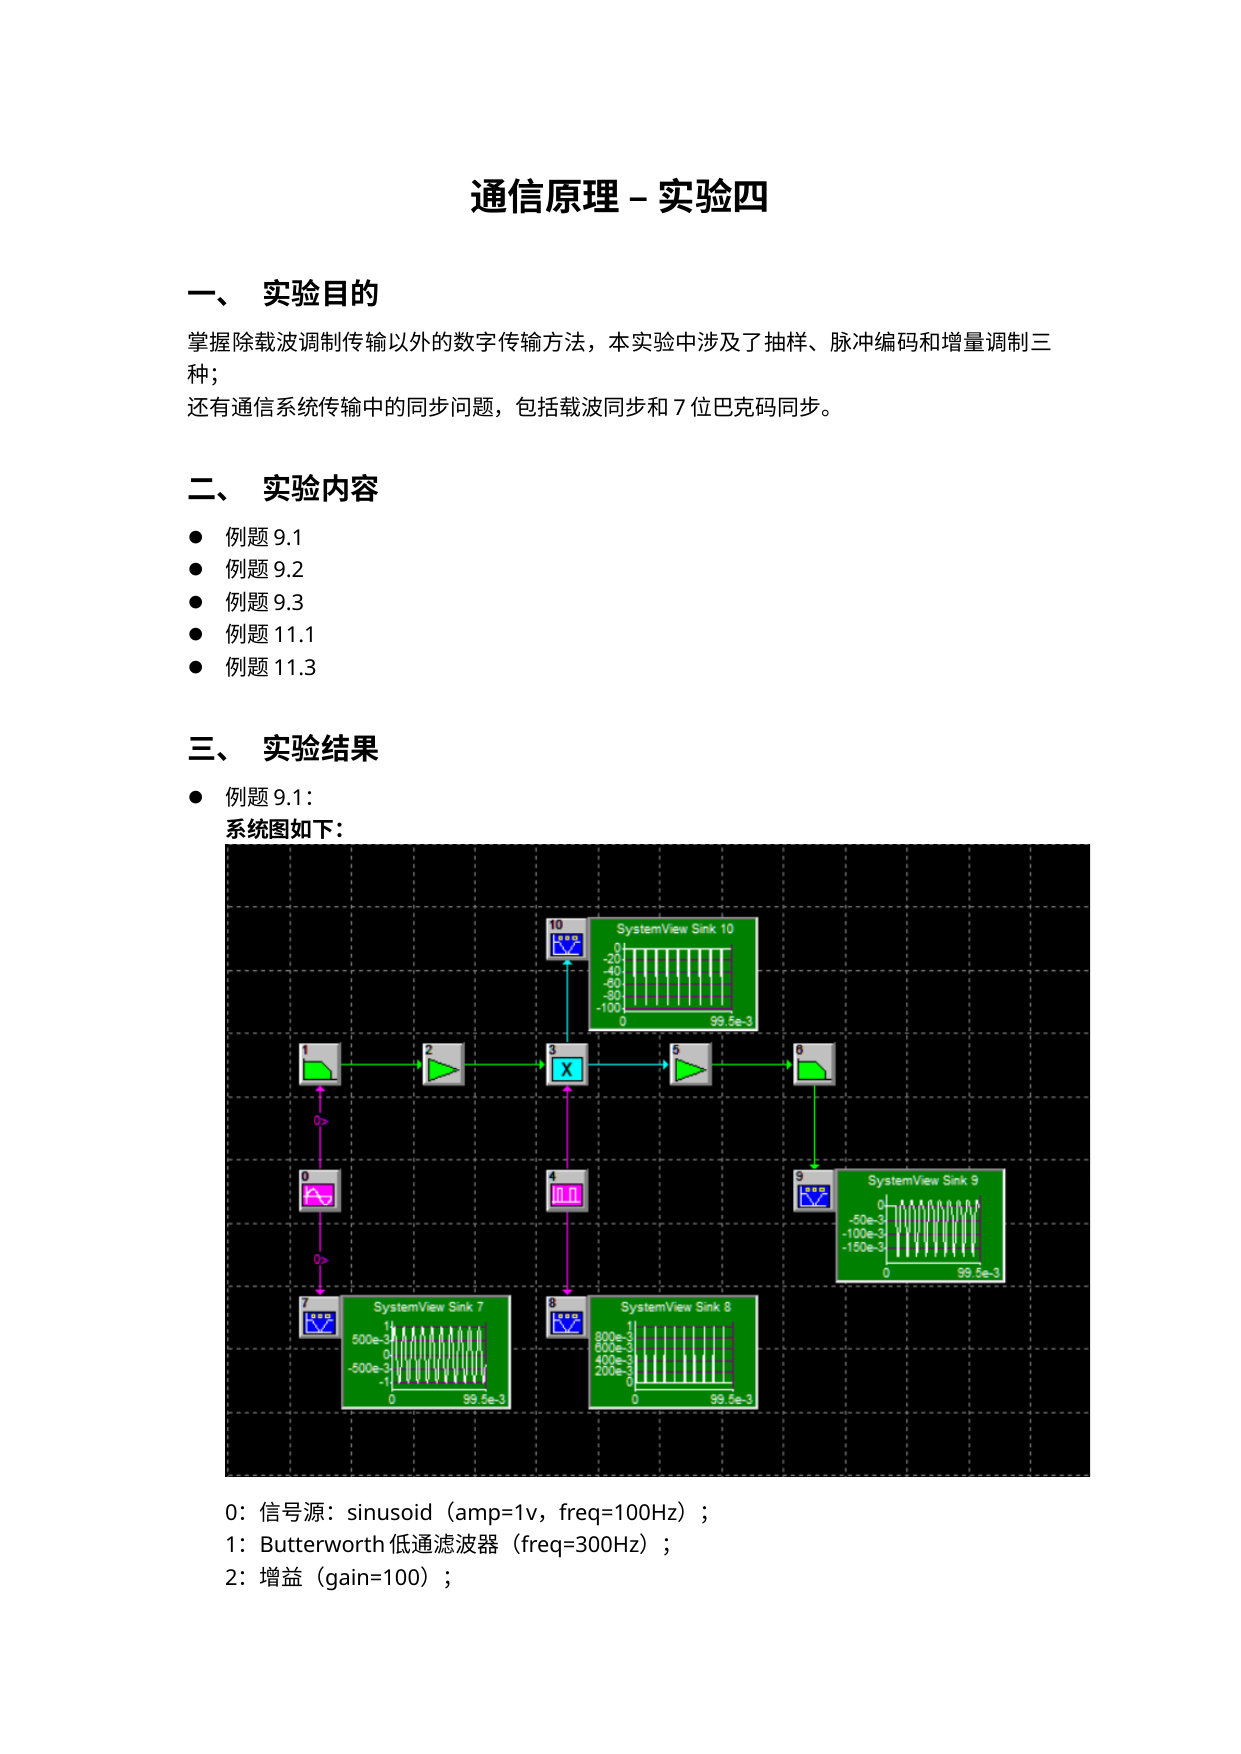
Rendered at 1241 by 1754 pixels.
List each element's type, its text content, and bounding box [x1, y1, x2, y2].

list 1：Butterworth低通滤波器（freq=300Hz）； [225, 1527, 1053, 1559]
text 掌握除载波调制传输以外的数字传输方法，本实验中涉及了抽样、脉冲编码和增量调制三种； [187, 324, 1053, 389]
list 例题11.1 [187, 617, 1053, 649]
list 例题9.2 [187, 552, 1053, 584]
list 例题9.3 [187, 584, 1053, 617]
text 还有通信系统传输中的同步问题，包括载波同步和7位巴克码同步。 [187, 389, 1053, 422]
list 系统图如下： [225, 812, 1053, 844]
list 实验内容 [187, 454, 1053, 519]
list 2：增益（gain=100）； [225, 1559, 1053, 1592]
list 实验结果 [187, 714, 1053, 779]
picture [225, 844, 1091, 1477]
list 例题9.1 [187, 519, 1053, 552]
list 例题11.3 [187, 649, 1053, 682]
list 实验目的 [187, 259, 1053, 324]
list 例题9.1： [187, 779, 1053, 812]
list 0：信号源：sinusoid（amp=1v，freq=100Hz）； [225, 1494, 1053, 1527]
text 通信原理 – 实验四 [187, 162, 1053, 227]
